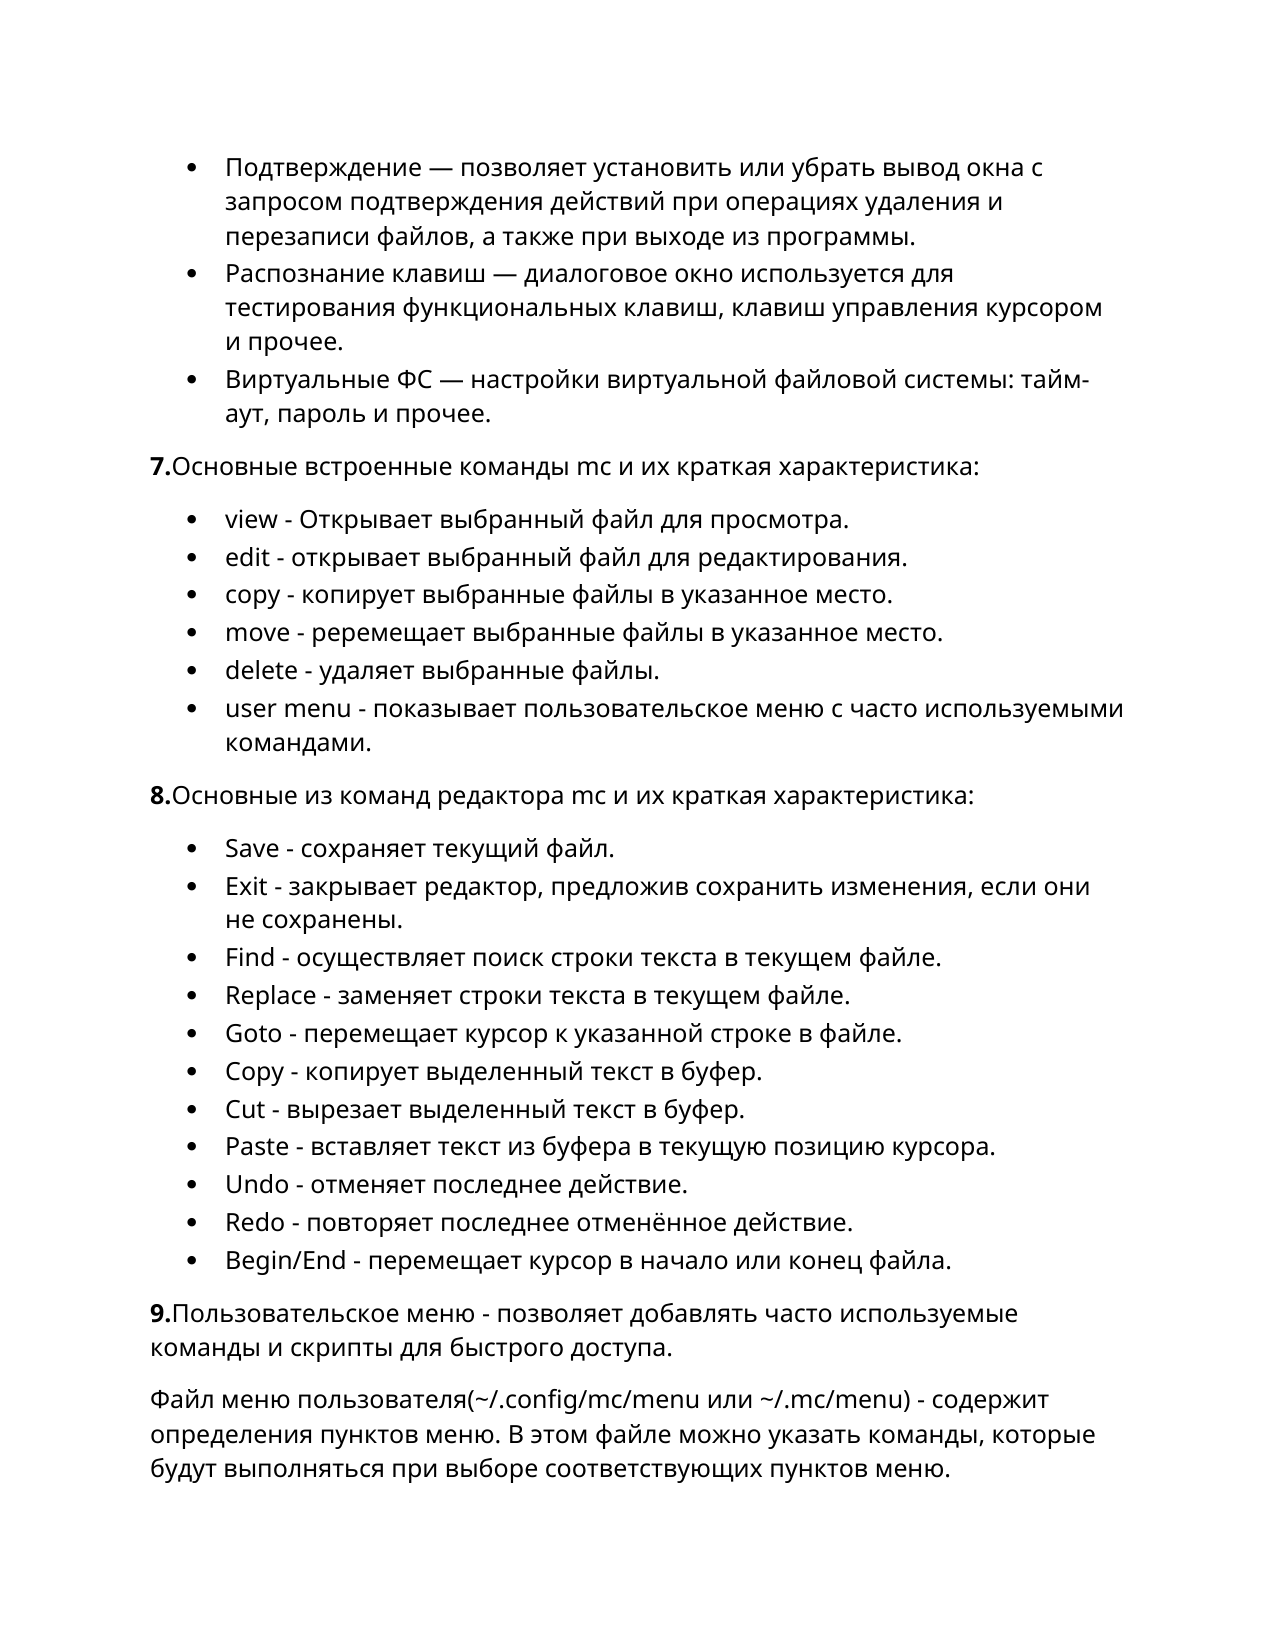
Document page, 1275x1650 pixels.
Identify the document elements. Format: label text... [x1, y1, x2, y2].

list Paste - вставляет текст из буфера в текущую позицию курсора. [187, 1129, 1125, 1163]
list move - реремещает выбранные файлы в указанное место. [187, 615, 1125, 649]
list Undo - отменяет последнее действие. [187, 1167, 1125, 1201]
list Find - осуществляет поиск строки текста в текущем файле. [187, 940, 1125, 974]
list Copy - копирует выделенный текст в буфер. [187, 1053, 1125, 1087]
list Begin/End - перемещает курсор в начало или конец файла. [187, 1242, 1125, 1277]
list Exit - закрывает редактор, предложив сохранить изменения, если они не сохранены. [187, 868, 1125, 936]
list Goto - перемещает курсор к указанной строке в файле. [187, 1016, 1125, 1050]
list view - Открывает выбранный файл для просмотра. [187, 502, 1125, 536]
list copy - копирует выбранные файлы в указанное место. [187, 577, 1125, 611]
list Распознание клавиш — диалоговое окно используется для тестирования функциональных клавиш, клавиш управления курсором и прочее. [187, 256, 1125, 358]
text 9.Пользовательское меню - позволяет добавлять часто используемые команды и скрипты для быстрого доступа. [150, 1295, 1125, 1363]
text Файл меню пользователя(~/.config/mc/menu или ~/.mc/menu) - содержит определения пунктов меню. В этом файле можно указать команды, которые будут выполняться при выборе соответствующих пунктов меню. [150, 1382, 1125, 1484]
list Replace - заменяет строки текста в текущем файле. [187, 978, 1125, 1012]
list Cut - вырезает выделенный текст в буфер. [187, 1091, 1125, 1125]
list Redo - повторяет последнее отменённое действие. [187, 1205, 1125, 1239]
list Save - сохраняет текущий файл. [187, 830, 1125, 864]
list edit - открывает выбранный файл для редактирования. [187, 539, 1125, 573]
text 8.Основные из команд редактора mc и их краткая характеристика: [150, 777, 1125, 812]
list Подтверждение — позволяет установить или убрать вывод окна с запросом подтверждения действий при операциях удаления и перезаписи файлов, а также при выходе из программы. [187, 150, 1125, 252]
list Виртуальные ФС — настройки виртуальной файловой системы: тайм-аут, пароль и прочее. [187, 362, 1125, 430]
text 7.Основные встроенные команды mc и их краткая характеристика: [150, 449, 1125, 483]
list delete - удаляет выбранные файлы. [187, 653, 1125, 687]
list user menu - показывает пользовательское меню с часто используемыми командами. [187, 691, 1125, 759]
